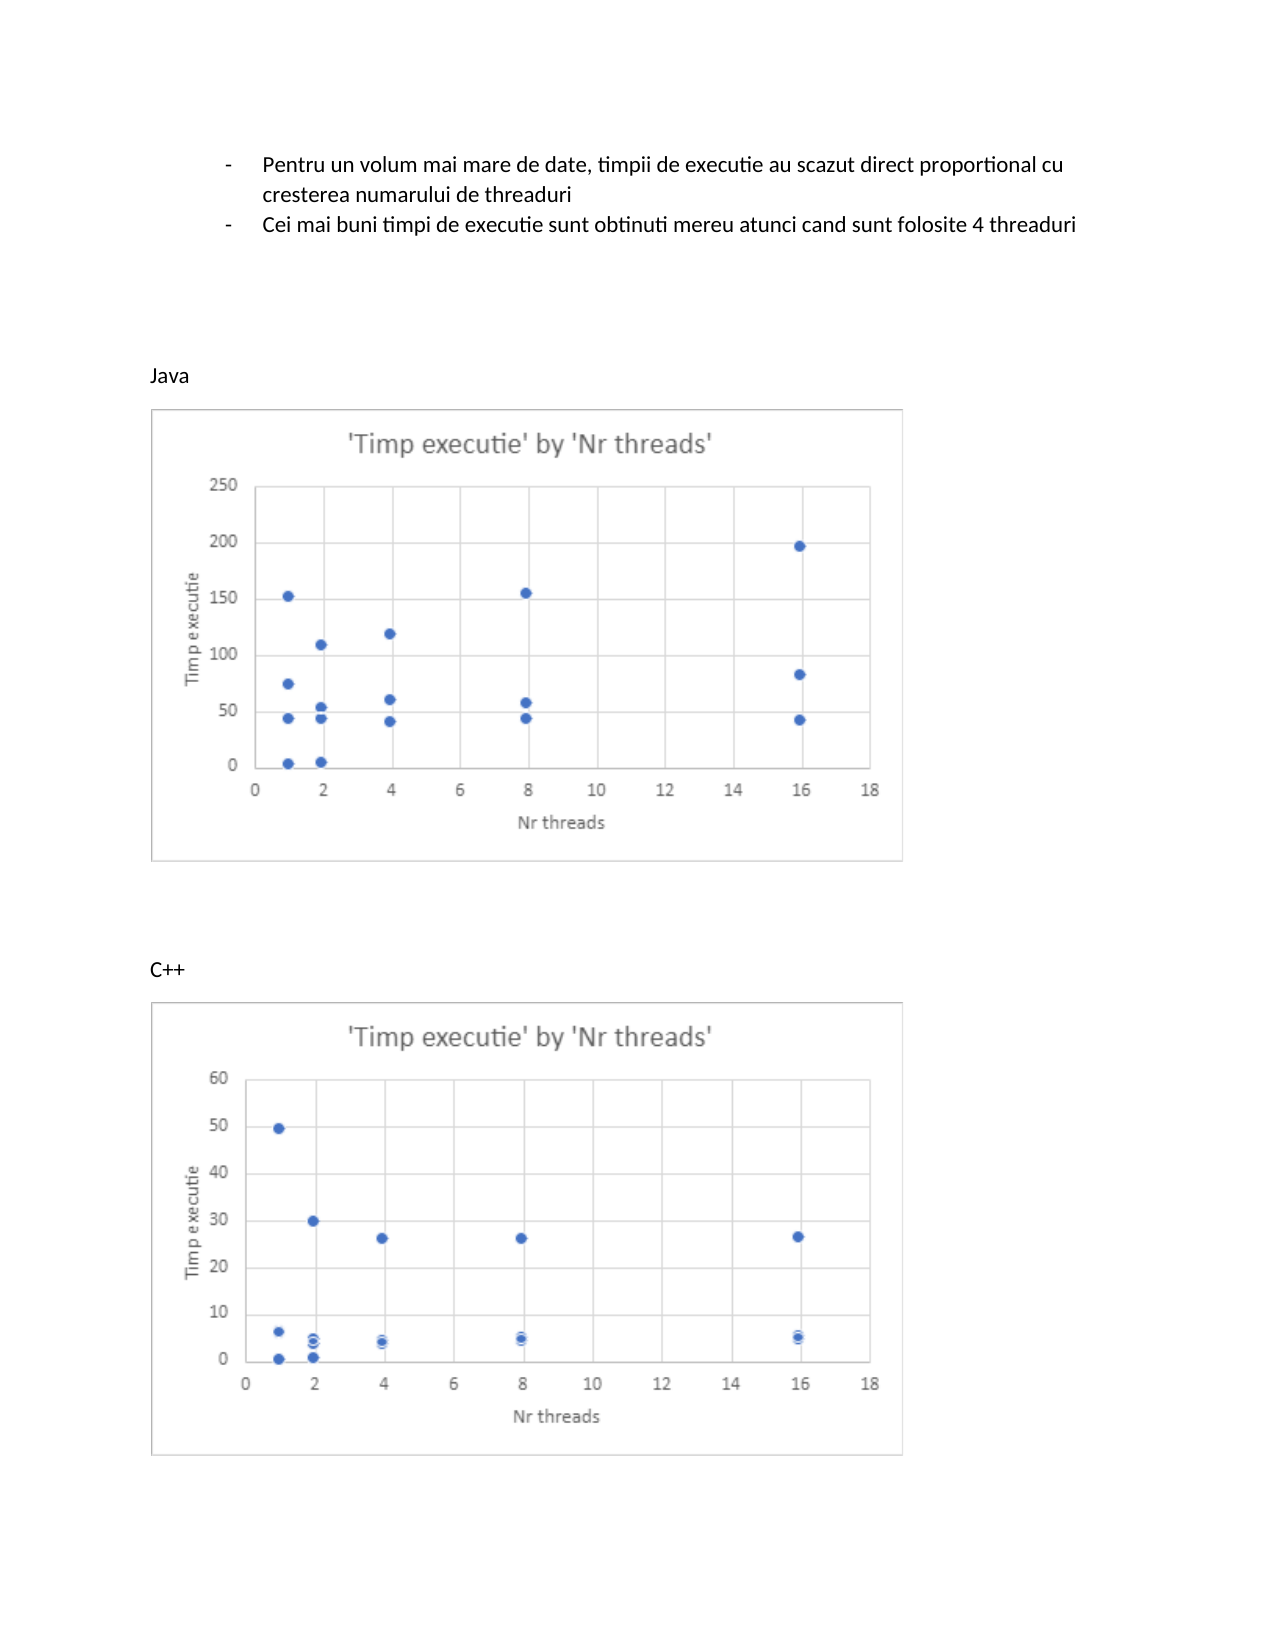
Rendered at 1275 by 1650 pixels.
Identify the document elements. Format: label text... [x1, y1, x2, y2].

text C++ [150, 955, 1125, 983]
picture [150, 408, 904, 862]
picture [150, 1002, 904, 1456]
list Cei mai buni timpi de executie sunt obtinuti mereu atunci cand sunt folosite 4 threaduri [225, 210, 1125, 238]
list Pentru un volum mai mare de date, timpii de executie au scazut direct proportional cu cresterea numarului de threaduri [225, 150, 1125, 208]
list Java [150, 361, 1125, 389]
